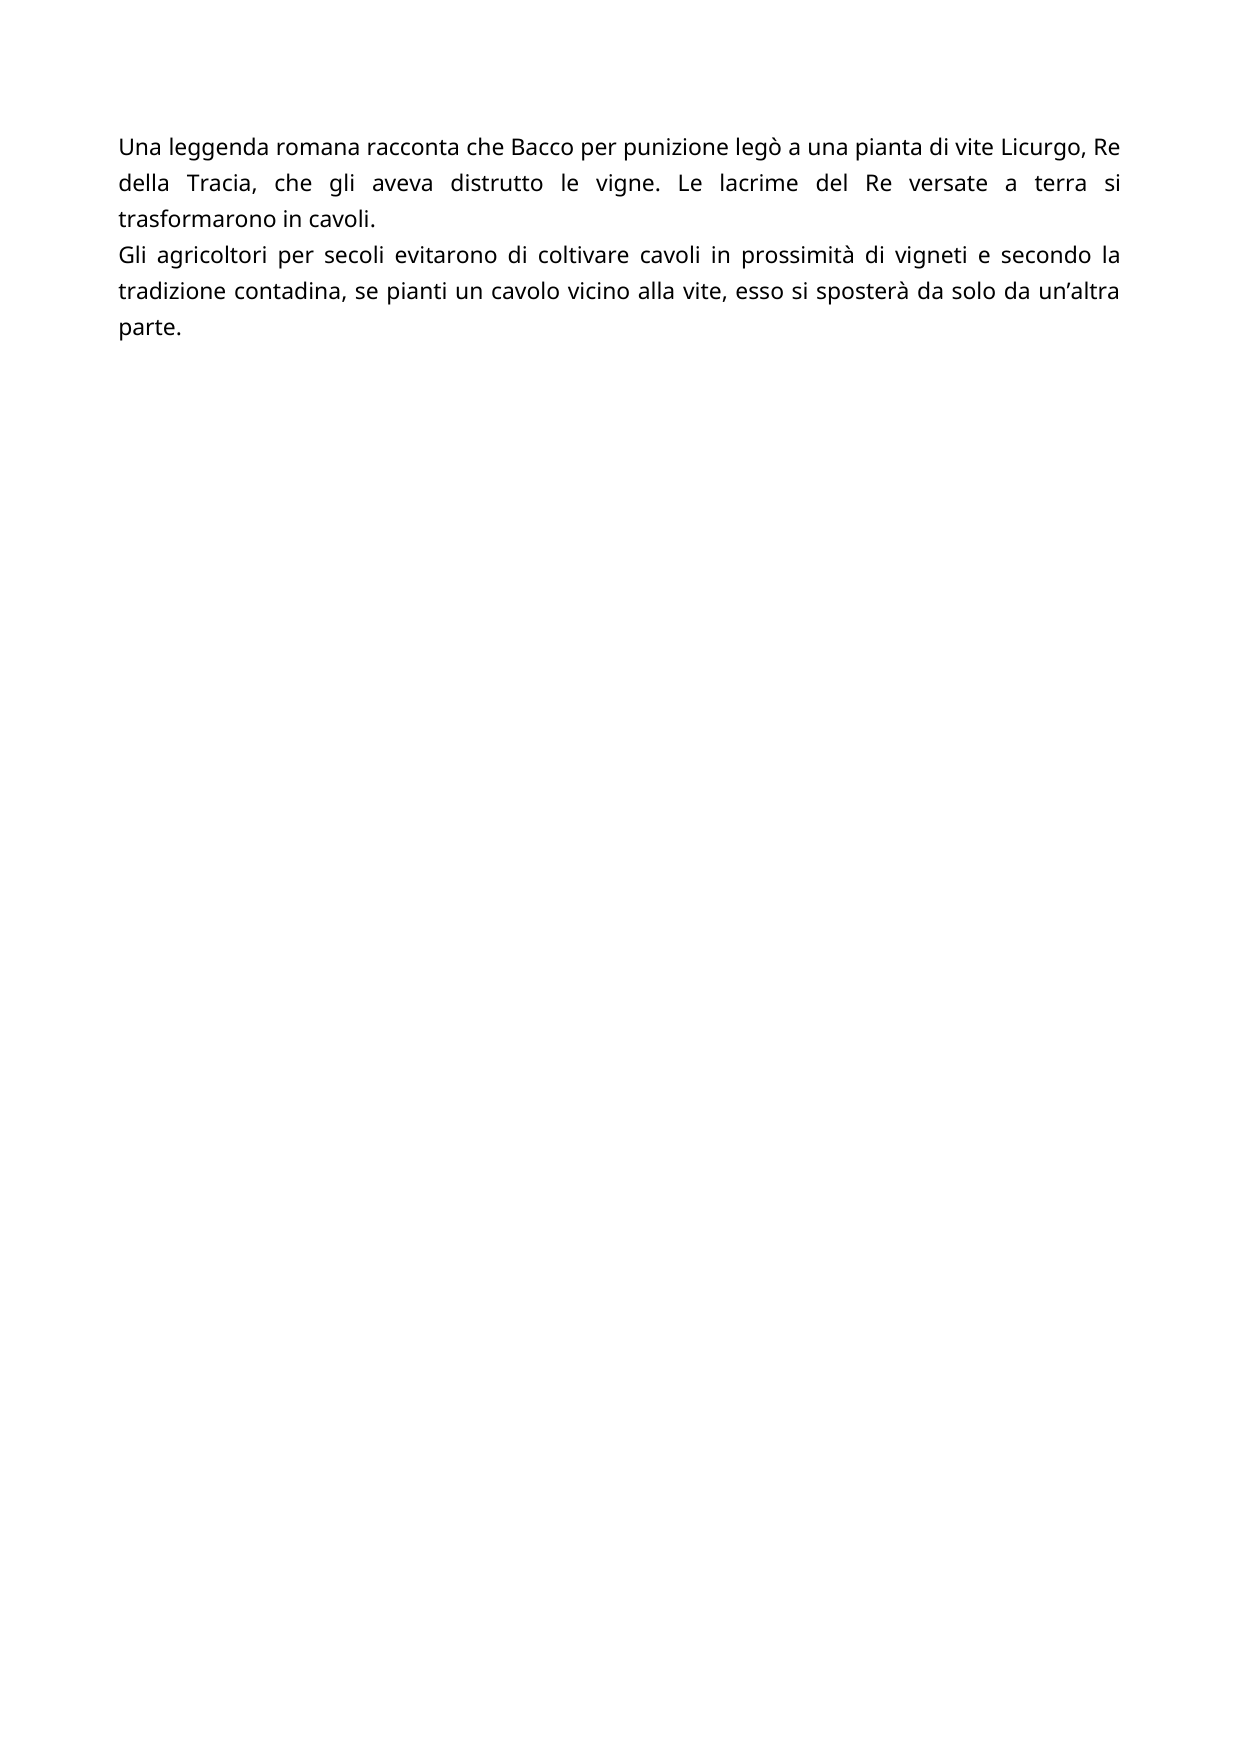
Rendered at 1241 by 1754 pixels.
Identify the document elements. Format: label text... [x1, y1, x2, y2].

text Gli agricoltori per secoli evitarono di coltivare cavoli in prossimità di vigneti e secondo la tradizione contadina, se pianti un cavolo vicino alla vite, esso si sposterà da solo da un’altra parte. [118, 306, 1122, 342]
text Una leggenda romana racconta che Bacco per punizione legò a una pianta di vite Licurgo, Re della Tracia, che gli aveva distrutto le vigne. Le lacrime del Re versate a terra si trasformarono in cavoli. [118, 198, 1122, 234]
